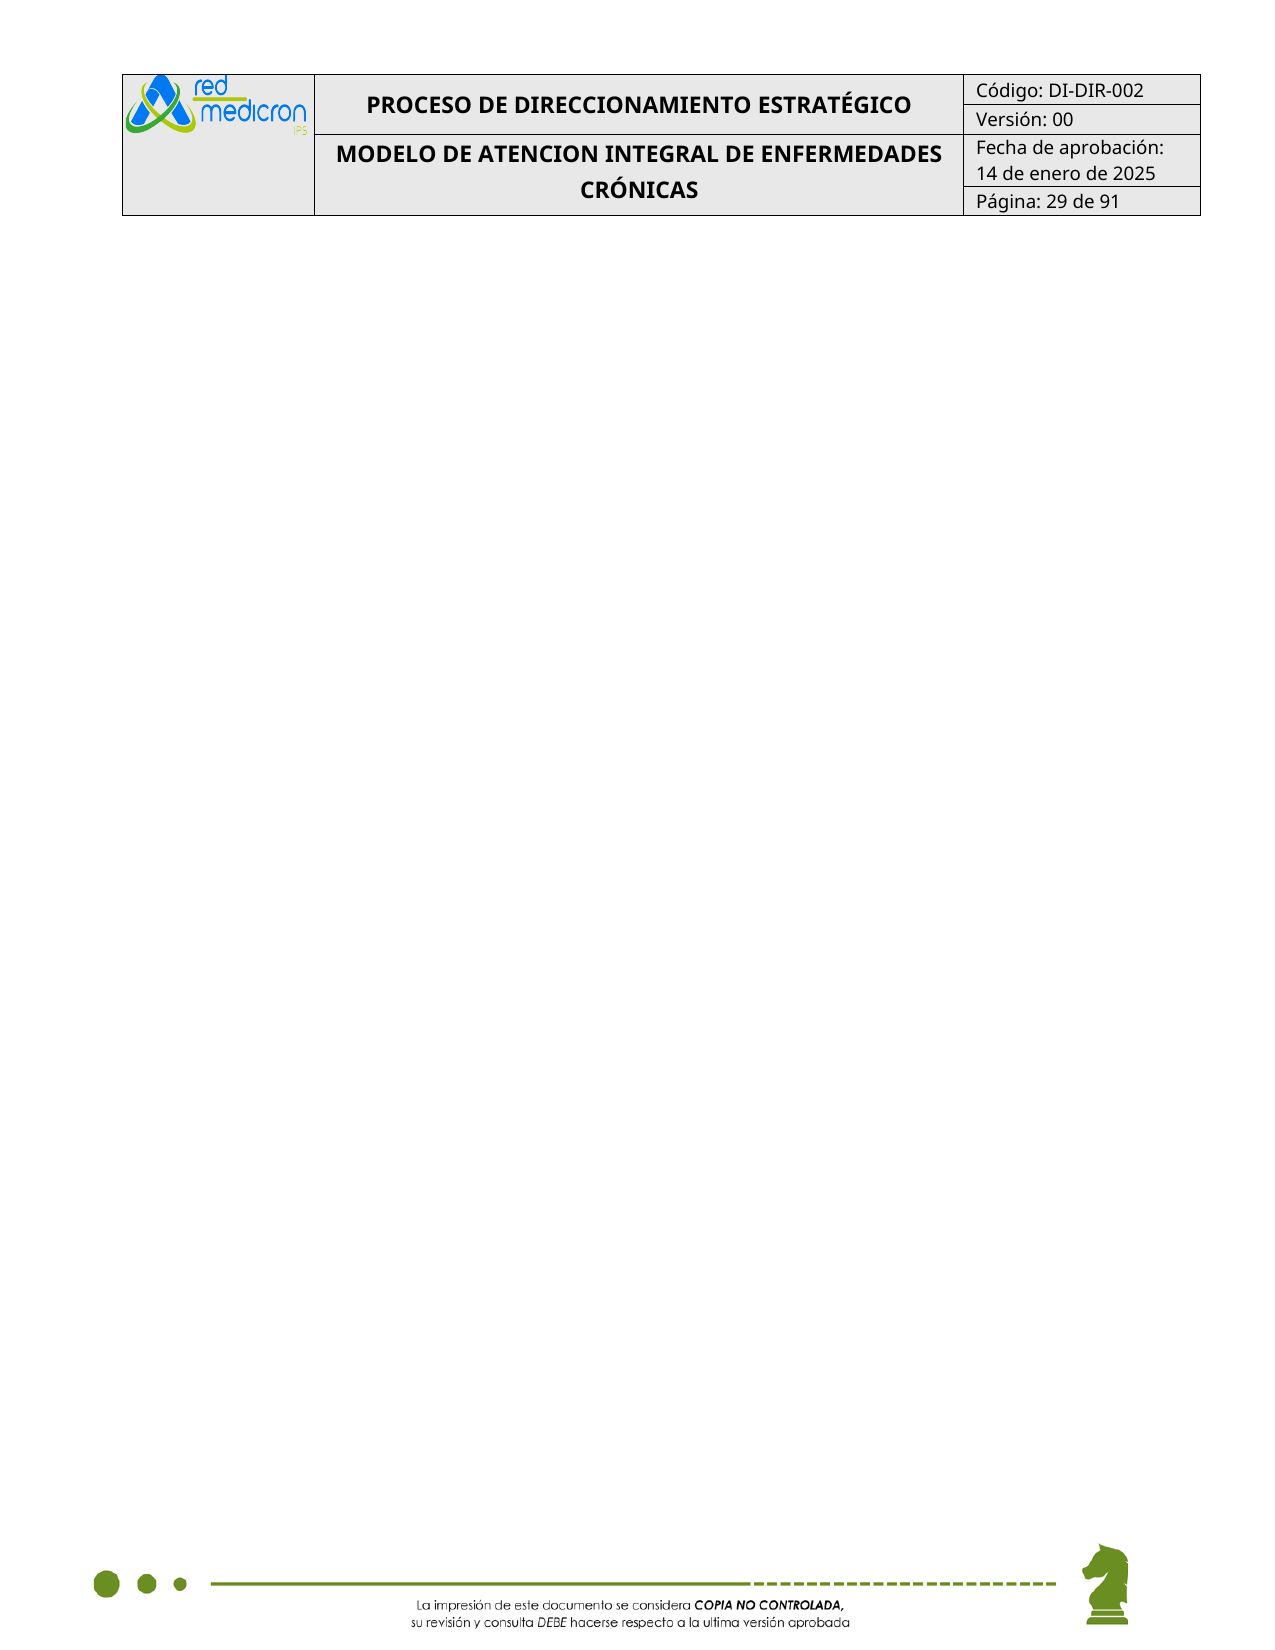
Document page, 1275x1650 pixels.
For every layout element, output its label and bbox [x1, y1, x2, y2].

picture [93, 1543, 1129, 1634]
picture [125, 75, 307, 135]
